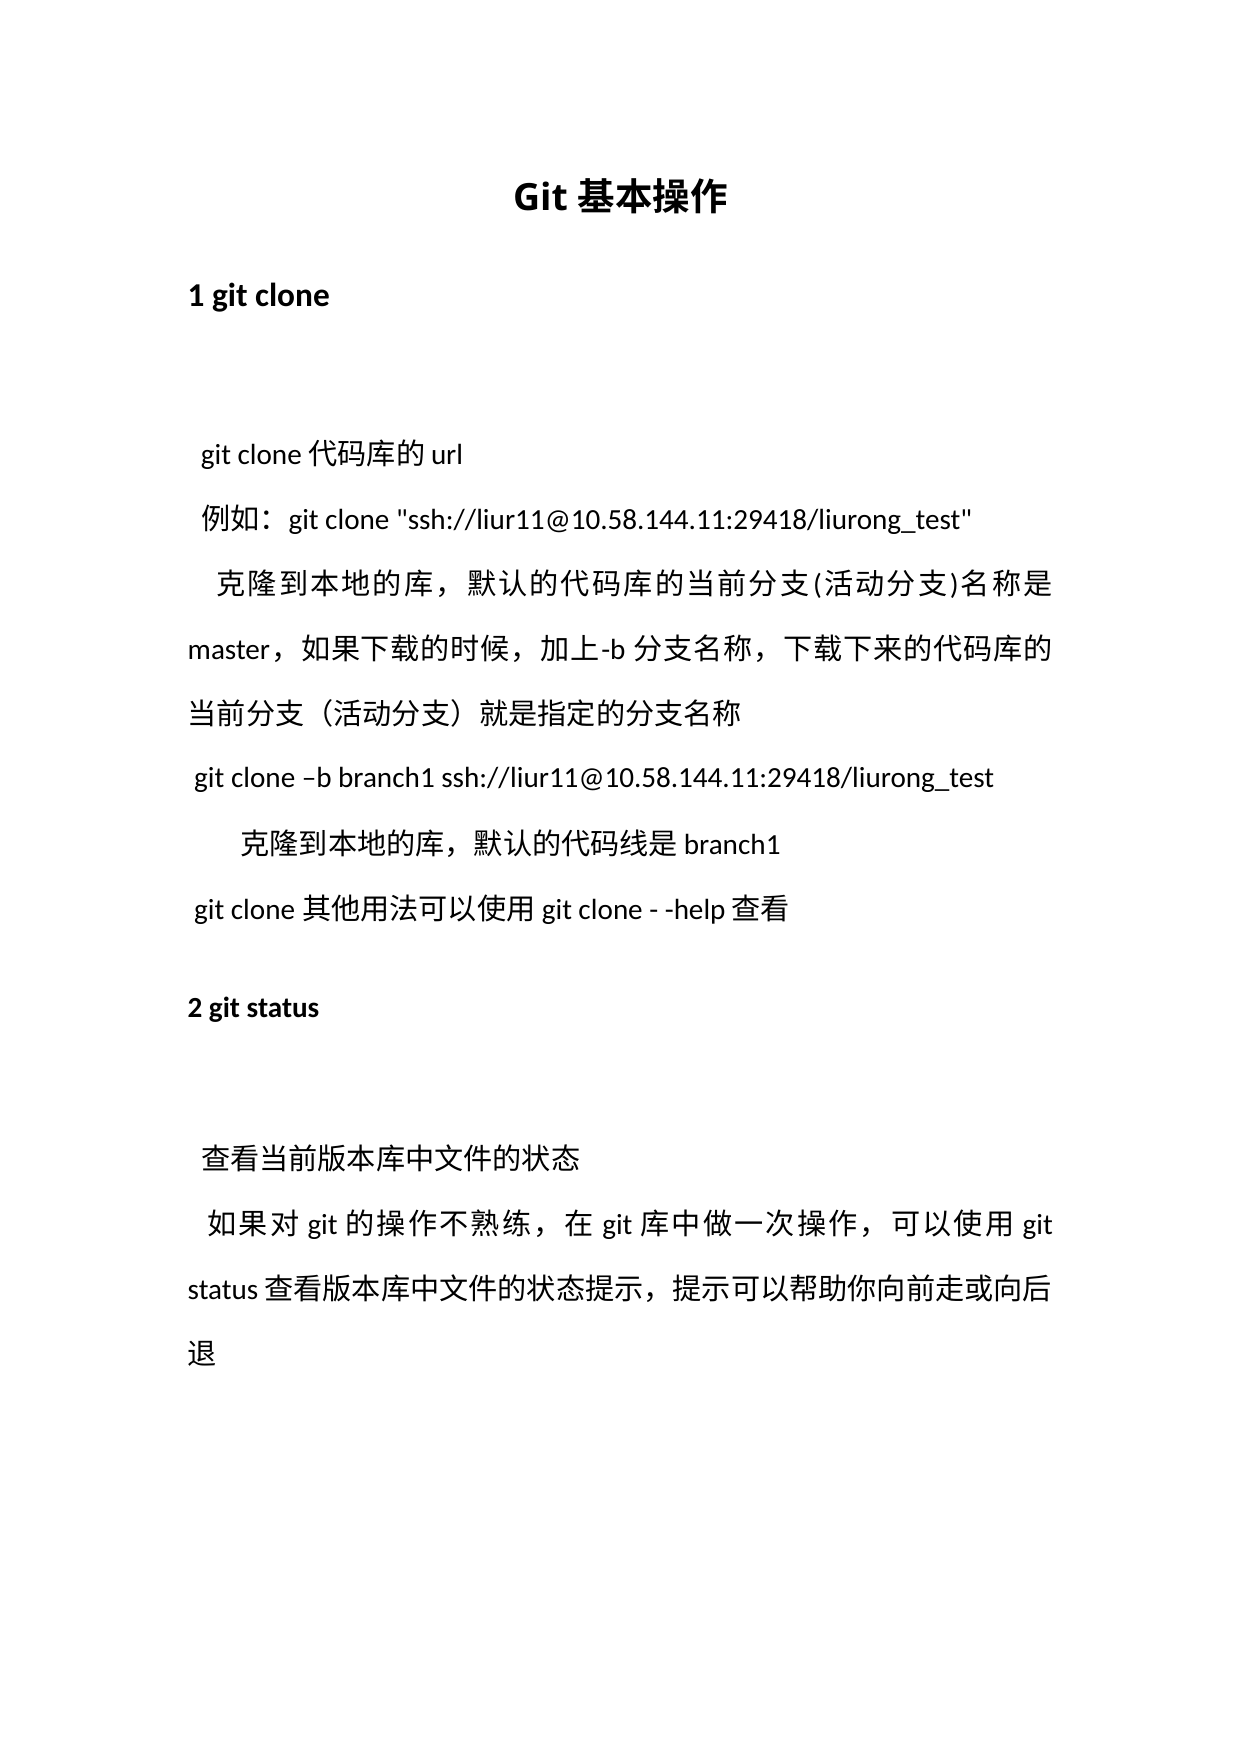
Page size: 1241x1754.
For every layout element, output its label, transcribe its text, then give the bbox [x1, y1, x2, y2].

subtitle 1 git clone [187, 262, 1053, 327]
text 查看当前版本库中文件的状态 [187, 1124, 1053, 1189]
text git clone –b branch1 ssh://liur11@10.58.144.11:29418/liurong_test [187, 744, 1053, 809]
text git clone 其他用法可以使用 git clone - -help查看 [187, 874, 1053, 939]
text 克隆到本地的库，默认的代码线是branch1 [187, 809, 1053, 874]
subtitle 2 git status [187, 974, 1053, 1039]
text 如果对git的操作不熟练，在git库中做一次操作，可以使用git status查看版本库中文件的状态提示，提示可以帮助你向前走或向后退 [187, 1189, 1053, 1384]
text 例如：git clone "ssh://liur11@10.58.144.11:29418/liurong_test" [187, 484, 1053, 549]
text Git 基本操作 [187, 162, 1053, 227]
text 克隆到本地的库，默认的代码库的当前分支(活动分支)名称是master，如果下载的时候，加上-b 分支名称，下载下来的代码库的当前分支（活动分支）就是指定的分支名称 [187, 549, 1053, 744]
text git clone 代码库的url [187, 419, 1053, 484]
